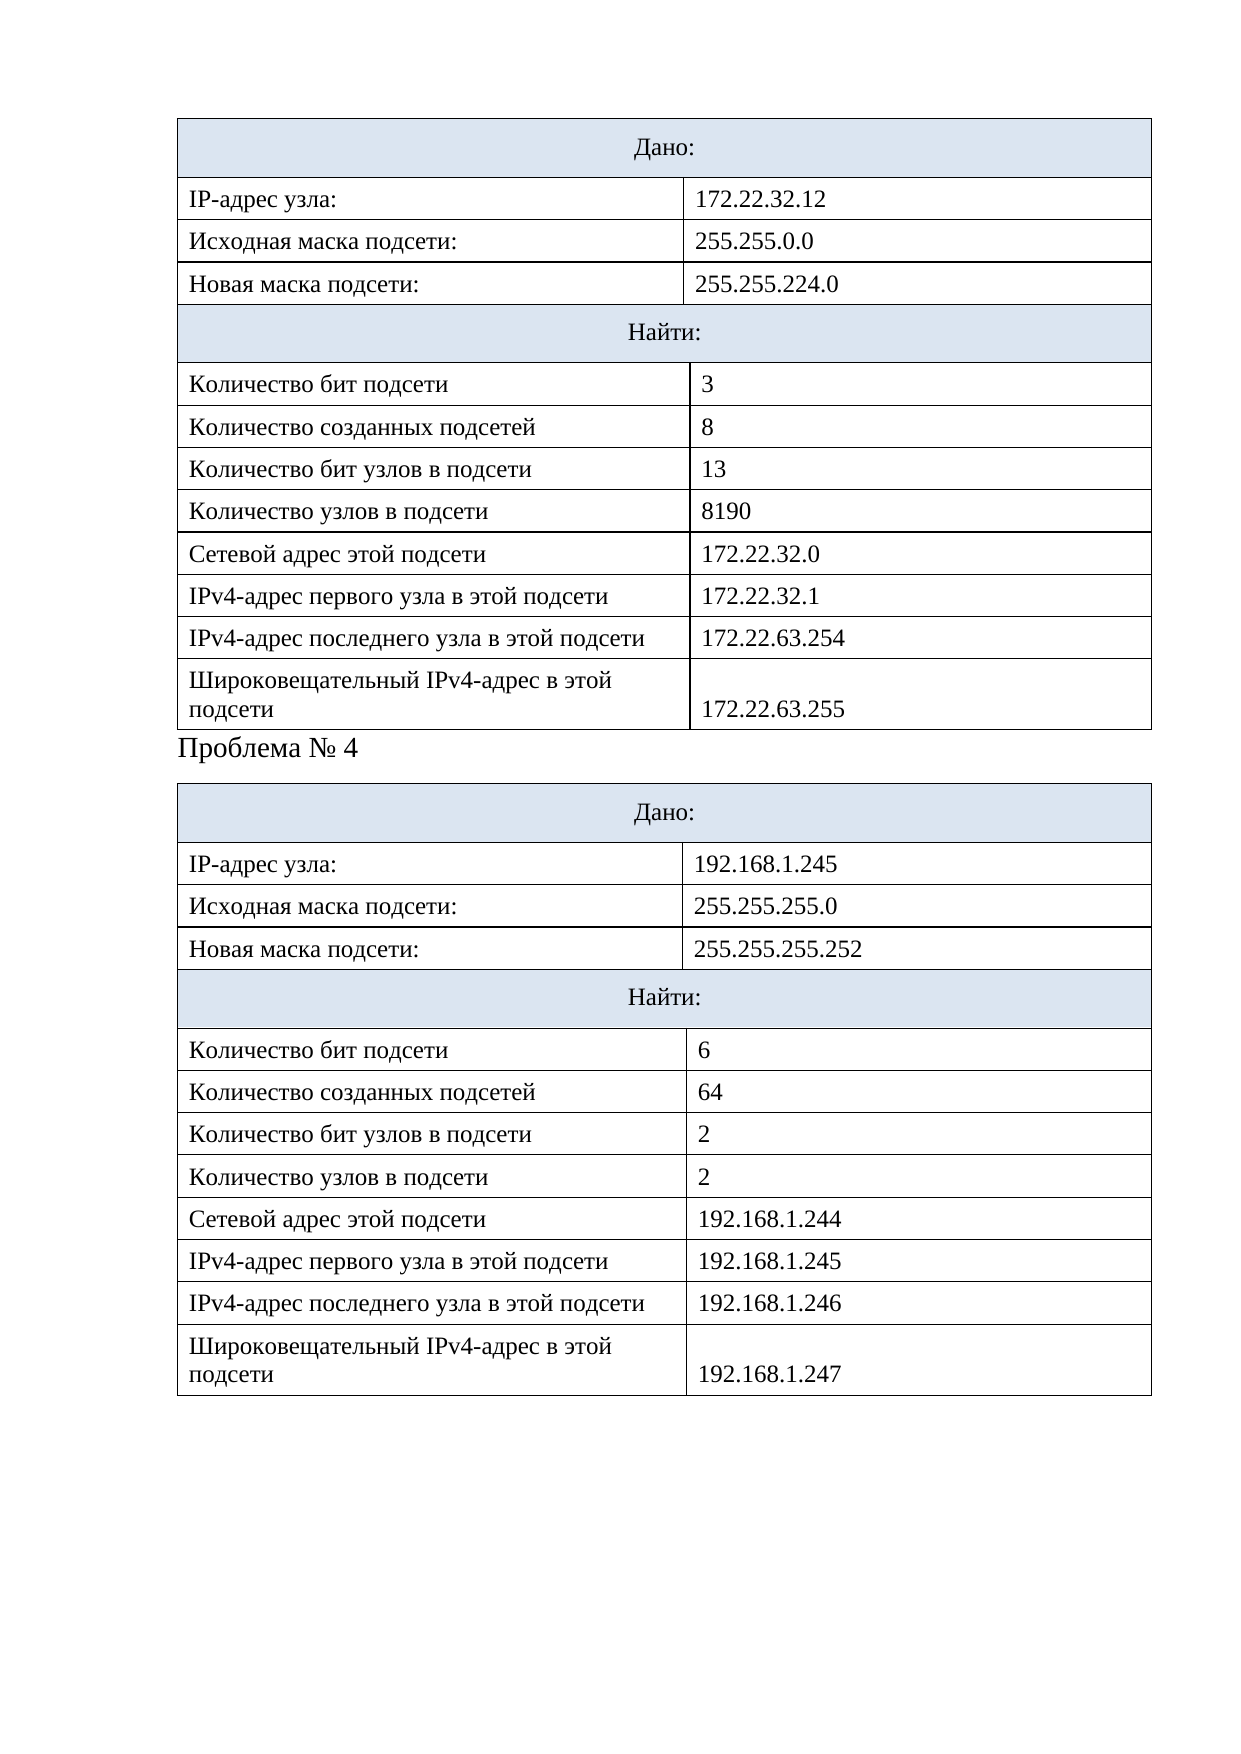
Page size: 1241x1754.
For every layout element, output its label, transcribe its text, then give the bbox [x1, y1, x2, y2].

text Проблема № 4 [177, 730, 1152, 764]
table_cell 13 [691, 448, 1151, 489]
table_header Дано: [178, 784, 1151, 842]
table_cell 192.168.1.246 [687, 1282, 1151, 1323]
table_cell 172.22.32.12 [684, 178, 1151, 219]
table_cell Количество бит подсети [178, 363, 689, 404]
table_cell Количество созданных подсетей [178, 1071, 686, 1112]
table_cell Найти: [178, 970, 1151, 1027]
table_cell 6 [687, 1029, 1151, 1070]
table_cell Широковещательный IPv4-адрес в этой подсети [178, 659, 689, 729]
table_cell Новая маска подсети: [178, 263, 683, 304]
table_cell Исходная маска подсети: [178, 885, 682, 926]
table_cell 192.168.1.247 [687, 1325, 1151, 1394]
table_cell IPv4-адрес первого узла в этой подсети [178, 1240, 686, 1281]
table_cell Количество созданных подсетей [178, 406, 689, 447]
table_cell Количество бит подсети [178, 1029, 686, 1070]
table_cell Сетевой адрес этой подсети [178, 533, 689, 574]
table_cell Исходная маска подсети: [178, 220, 683, 261]
table_header Дано: [178, 119, 1151, 177]
table_cell 8190 [691, 490, 1151, 531]
table_cell Найти: [178, 305, 1151, 362]
table_cell IPv4-адрес последнего узла в этой подсети [178, 617, 689, 658]
table_cell 255.255.255.252 [683, 928, 1151, 969]
table_cell 192.168.1.245 [687, 1240, 1151, 1281]
table_cell Сетевой адрес этой подсети [178, 1198, 686, 1239]
table_cell 192.168.1.244 [687, 1198, 1151, 1239]
table_cell IPv4-адрес первого узла в этой подсети [178, 575, 689, 616]
table_cell IP-адрес узла: [178, 178, 683, 219]
table_cell IPv4-адрес последнего узла в этой подсети [178, 1282, 686, 1323]
table_cell 8 [691, 406, 1151, 447]
table_cell Количество бит узлов в подсети [178, 1113, 686, 1154]
table_cell 172.22.32.1 [691, 575, 1151, 616]
table_cell 192.168.1.245 [683, 843, 1151, 884]
table_cell 255.255.224.0 [684, 263, 1151, 304]
table_cell Количество узлов в подсети [178, 490, 689, 531]
table_cell 64 [687, 1071, 1151, 1112]
table_cell 255.255.0.0 [684, 220, 1151, 261]
table_cell 3 [691, 363, 1151, 404]
table_cell Количество узлов в подсети [178, 1155, 686, 1197]
table_cell 172.22.63.254 [691, 617, 1151, 658]
table_cell IP-адрес узла: [178, 843, 682, 884]
table_cell Новая маска подсети: [178, 928, 682, 969]
table_cell 2 [687, 1113, 1151, 1154]
table_cell 172.22.32.0 [691, 533, 1151, 574]
table_cell 172.22.63.255 [691, 659, 1151, 729]
table_cell Широковещательный IPv4-адрес в этой подсети [178, 1325, 686, 1394]
table_cell Количество бит узлов в подсети [178, 448, 689, 489]
table_cell 2 [687, 1155, 1151, 1197]
table_cell 255.255.255.0 [683, 885, 1151, 926]
